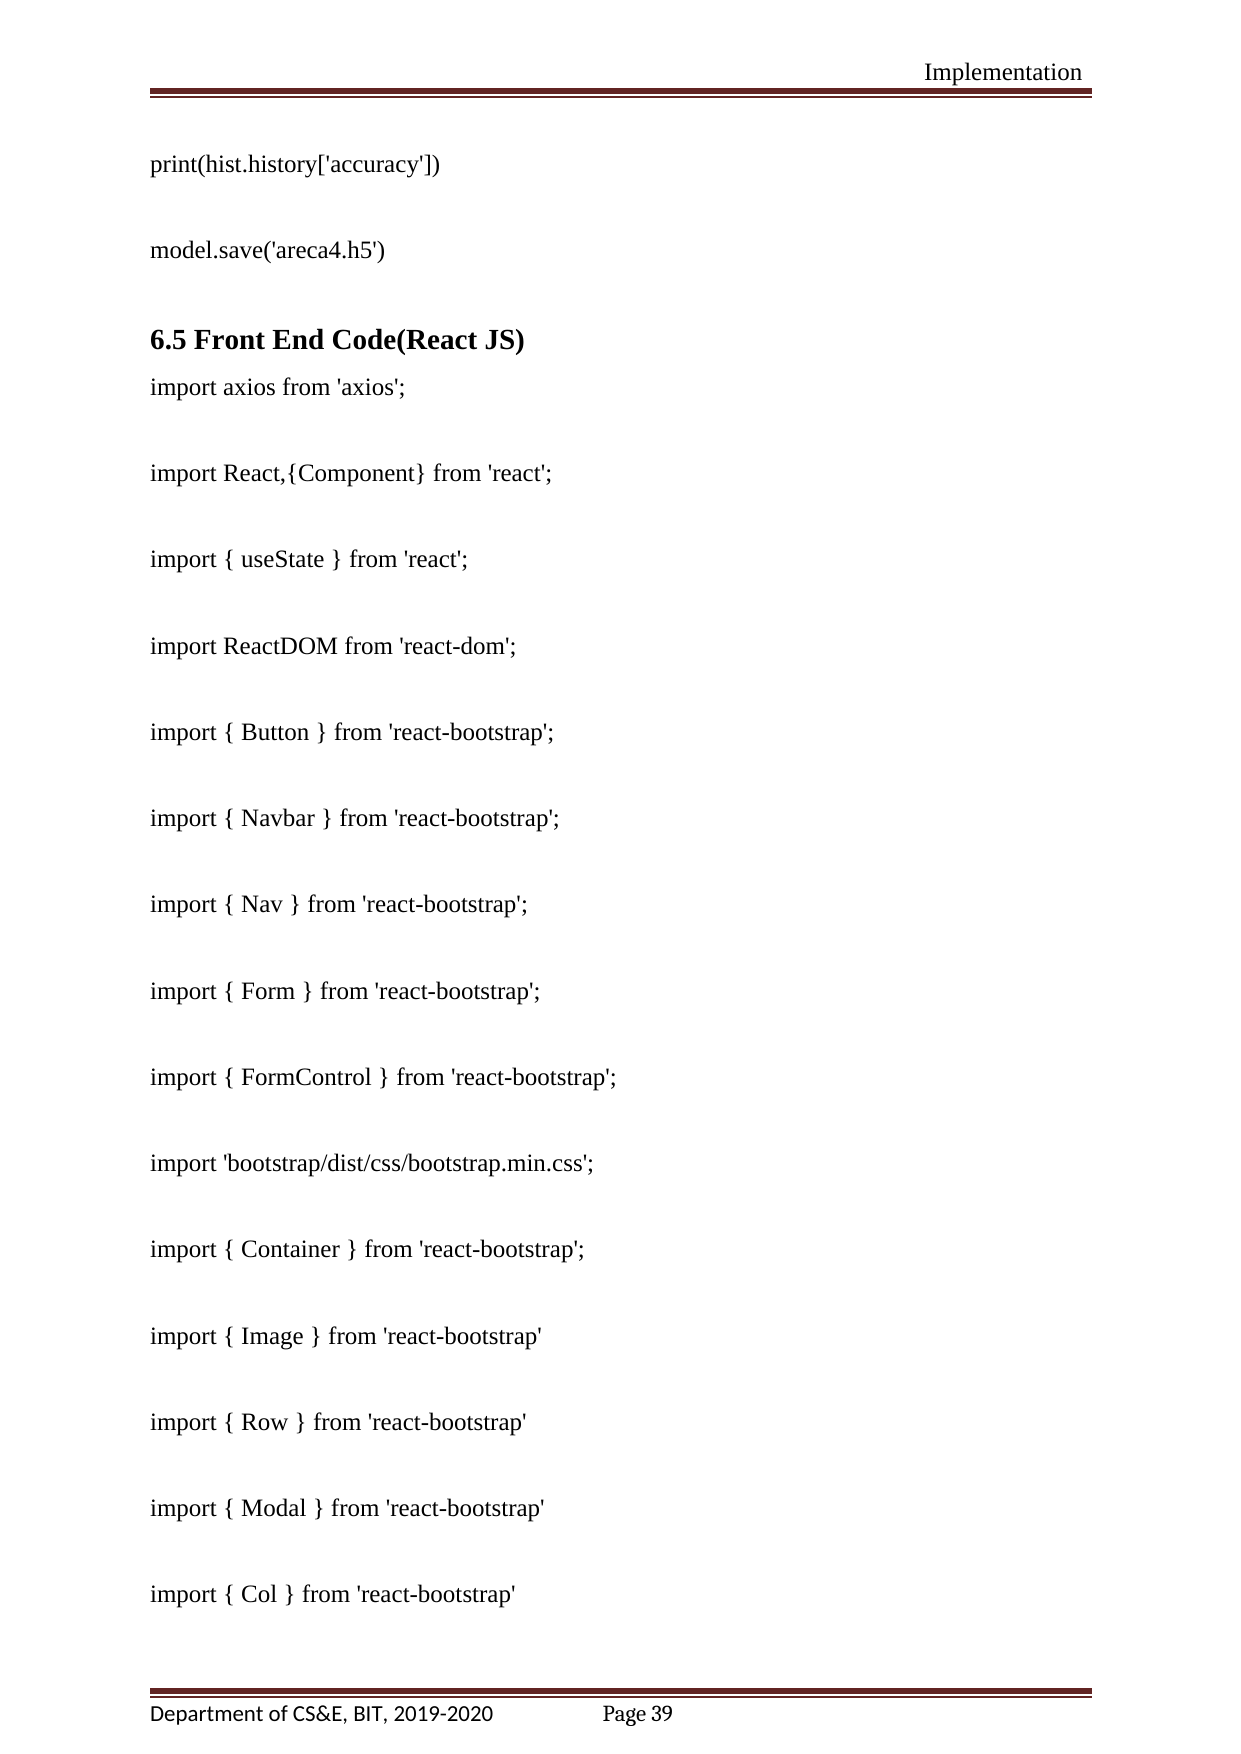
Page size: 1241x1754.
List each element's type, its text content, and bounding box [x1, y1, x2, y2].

text import { useState } from 'react'; [150, 544, 1092, 573]
text import { Row } from 'react-bootstrap' [150, 1407, 1092, 1436]
text import { Form } from 'react-bootstrap'; [150, 976, 1092, 1004]
text print(hist.history['accuracy']) [150, 149, 1092, 178]
text import { Modal } from 'react-bootstrap' [150, 1493, 1092, 1522]
text import { Container } from 'react-bootstrap'; [150, 1234, 1092, 1263]
text import { Button } from 'react-bootstrap'; [150, 717, 1092, 746]
text import axios from 'axios'; [150, 372, 1092, 401]
text import { Col } from 'react-bootstrap' [150, 1579, 1092, 1608]
text model.save('areca4.h5') [150, 236, 1092, 264]
text import 'bootstrap/dist/css/bootstrap.min.css'; [150, 1148, 1092, 1177]
text import { FormControl } from 'react-bootstrap'; [150, 1062, 1092, 1091]
text 6.5 Front End Code(React JS) [150, 322, 1092, 355]
text import { Nav } from 'react-bootstrap'; [150, 889, 1092, 918]
text import React,{Component} from 'react'; [150, 458, 1092, 487]
text import ReactDOM from 'react-dom'; [150, 631, 1092, 659]
text import { Navbar } from 'react-bootstrap'; [150, 803, 1092, 832]
text import { Image } from 'react-bootstrap' [150, 1321, 1092, 1349]
